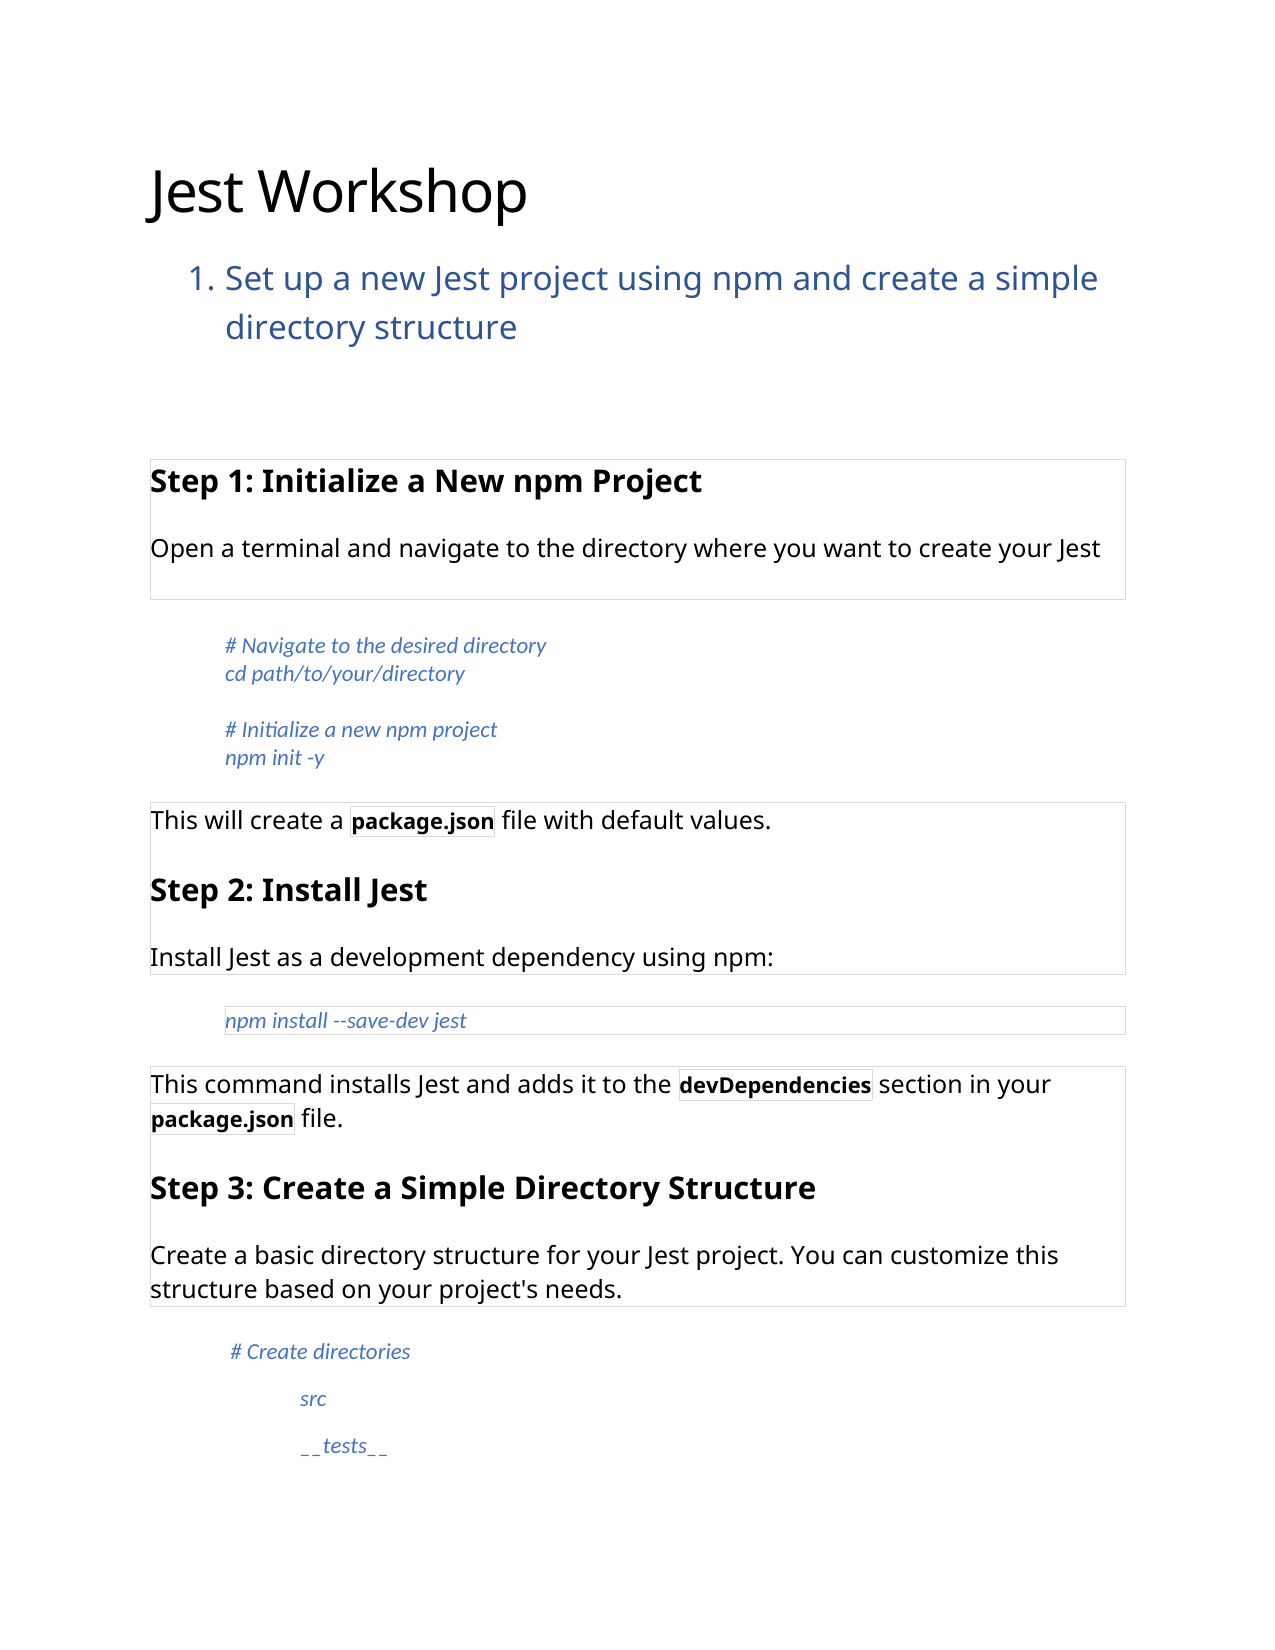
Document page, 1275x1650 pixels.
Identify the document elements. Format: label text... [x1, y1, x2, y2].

text # Navigate to the desired directory [225, 631, 1125, 659]
subtitle Set up a new Jest project using npm and create a simple directory structure [187, 254, 1125, 349]
text This command installs Jest and adds it to the devDependencies section in your package.json file. [151, 1067, 1125, 1134]
text Step 3: Create a Simple Directory Structure [151, 1165, 1125, 1208]
text npm install --save-dev jest [226, 1007, 1125, 1034]
text # Initialize a new npm project [225, 715, 1125, 743]
text npm init -y [225, 743, 1125, 771]
text Step 2: Install Jest [151, 867, 1125, 911]
text Step 1: Initialize a New npm Project [151, 460, 1125, 502]
text # Create directories [225, 1337, 1125, 1366]
text This will create a package.json file with default values. [151, 803, 1125, 837]
title Jest Workshop [150, 150, 1125, 229]
text src [225, 1384, 1125, 1412]
text Open a terminal and navigate to the directory where you want to create your Jest project. [151, 530, 1125, 599]
text Create a basic directory structure for your Jest project. You can customize this structure based on your project's needs. [151, 1237, 1125, 1306]
text Install Jest as a development dependency using npm: [151, 939, 1125, 974]
text __tests__ [225, 1431, 1125, 1459]
text cd path/to/your/directory [225, 659, 1125, 687]
